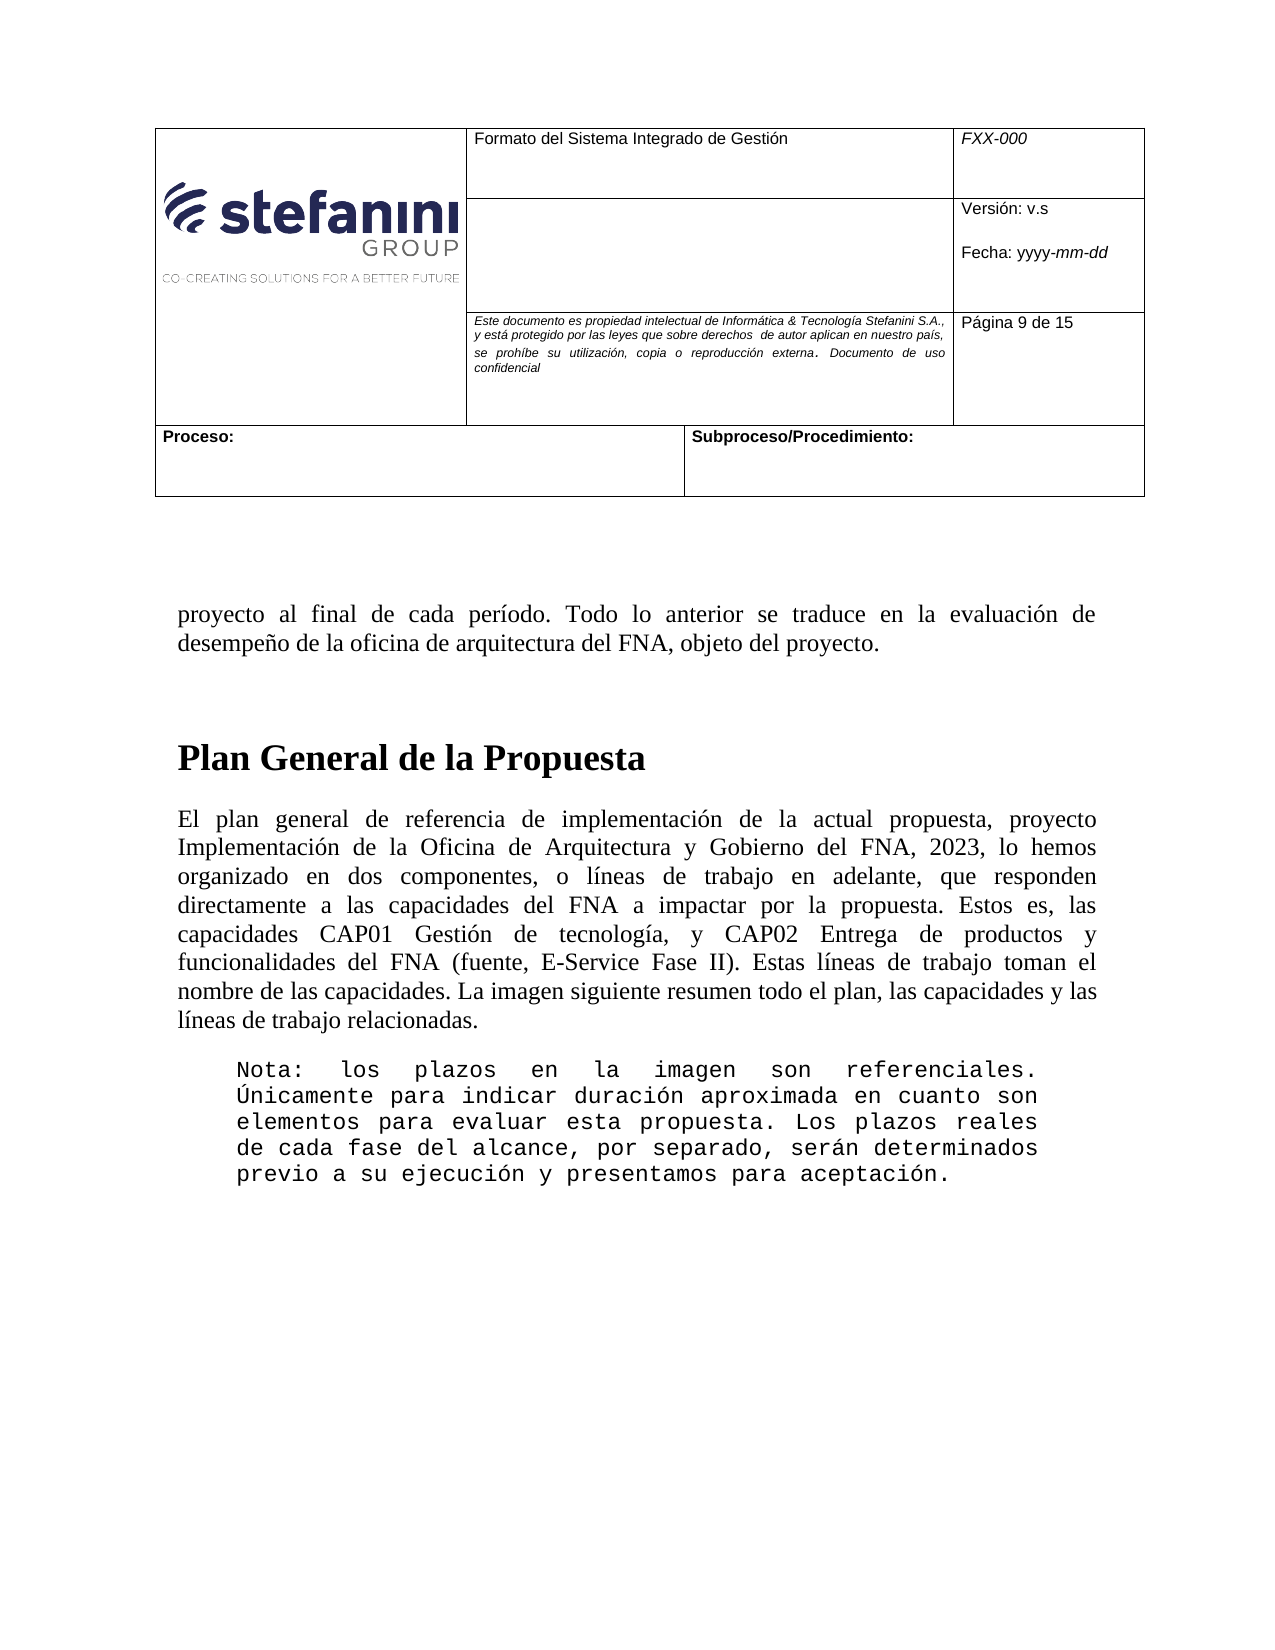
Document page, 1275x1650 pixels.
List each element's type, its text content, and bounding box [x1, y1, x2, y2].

text El plan general de referencia de implementación de la actual propuesta, proyecto Implementación de la Oficina de Arquitectura y Gobierno del FNA, 2023, lo hemos organizado en dos componentes, o líneas de trabajo en adelante, que responden directamente a las capacidades del FNA a impactar por la propuesta. Estos es, las capacidades CAP01 Gestión de tecnología, y CAP02 Entrega de productos y funcionalidades del FNA (fuente, E-Service Fase II). Estas líneas de trabajo toman el nombre de las capacidades. La imagen siguiente resumen todo el plan, las capacidades y las líneas de trabajo relacionadas. [177, 804, 1098, 1034]
text El alcance arriba consignado es rotativo por períodos. Es decir, el alcance indicado se aplica de igual manera en cada uno de los períodos de corte de la ejecución, y que en suma es la duración del proyecto presente. Para esta propuesta estos períodos son trimestrales tal como lo indica la imagen arriba. Por tanto, el alcance rotativo de este proyecto se repite en períodos trimestrales. Esta disposición del alcance permite la gestión del desempeño del proyecto al final de cada período. Todo lo anterior se traduce en la evaluación de desempeño de la oficina de arquitectura del FNA, objeto del proyecto. [177, 599, 1098, 657]
subtitle Plan General de la Propuesta [177, 736, 1098, 779]
text Nota: los plazos en la imagen son referenciales. Únicamente para indicar duración aproximada en cuanto son elementos para evaluar esta propuesta. Los plazos reales de cada fase del alcance, por separado, serán determinados previo a su ejecución y presentamos para aceptación. [236, 1059, 1039, 1188]
picture [162, 182, 460, 286]
